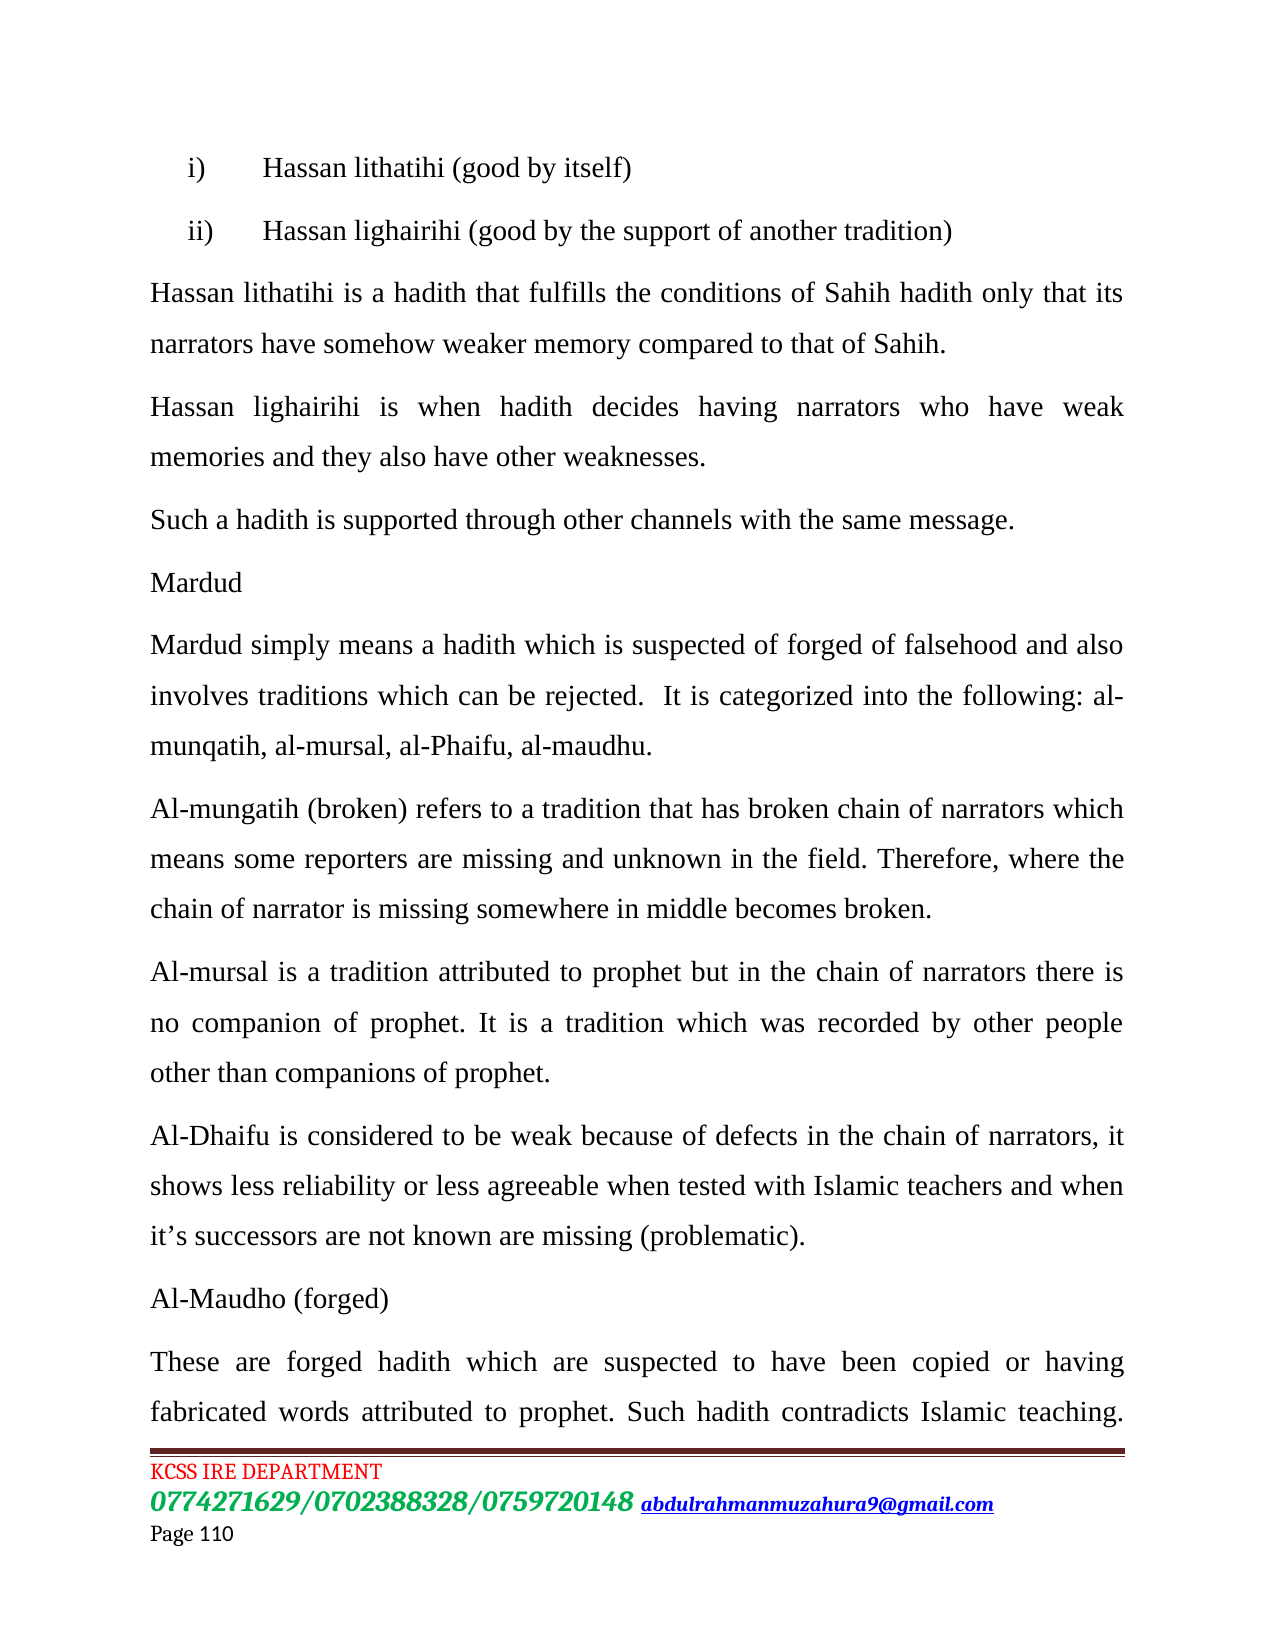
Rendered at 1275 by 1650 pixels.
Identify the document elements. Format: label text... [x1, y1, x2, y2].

text Al-mursal is a tradition attributed to prophet but in the chain of narrators there is no companion of prophet. It is a tradition which was recorded by other people other than companions of prophet. [150, 954, 1125, 1088]
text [150, 1344, 1125, 1428]
list Hassan lighairihi (good by the support of another tradition) [187, 213, 1125, 246]
text Such a hadith is supported through other channels with the same message. [150, 502, 1125, 535]
list Hassan lithatihi (good by itself) [187, 150, 1125, 183]
text Hassan lighairihi is when hadith decides having narrators who have weak memories and they also have other weaknesses. [150, 389, 1125, 473]
text Al-Dhaifu is considered to be weak because of defects in the chain of narrators, it shows less reliability or less agreeable when tested with Islamic teachers and when it’s successors are not known are missing (problematic). [150, 1118, 1125, 1252]
text Al-Maudho (forged) [150, 1281, 1125, 1315]
text Hassan lithatihi is a hadith that fulfills the conditions of Sahih hadith only that its narrators have somehow weaker memory compared to that of Sahih. [150, 276, 1125, 359]
text Al-mungatih (broken) refers to a tradition that has broken chain of narrators which means some reporters are missing and unknown in the field. Therefore, where the chain of narrator is missing somewhere in middle becomes broken. [150, 791, 1125, 925]
text Mardud simply means a hadith which is suspected of forged of falsehood and also involves traditions which can be rejected. It is categorized into the following: al-munqatih, al-mursal, al-Phaifu, al-maudhu. [150, 627, 1125, 762]
text Mardud [150, 565, 1125, 598]
